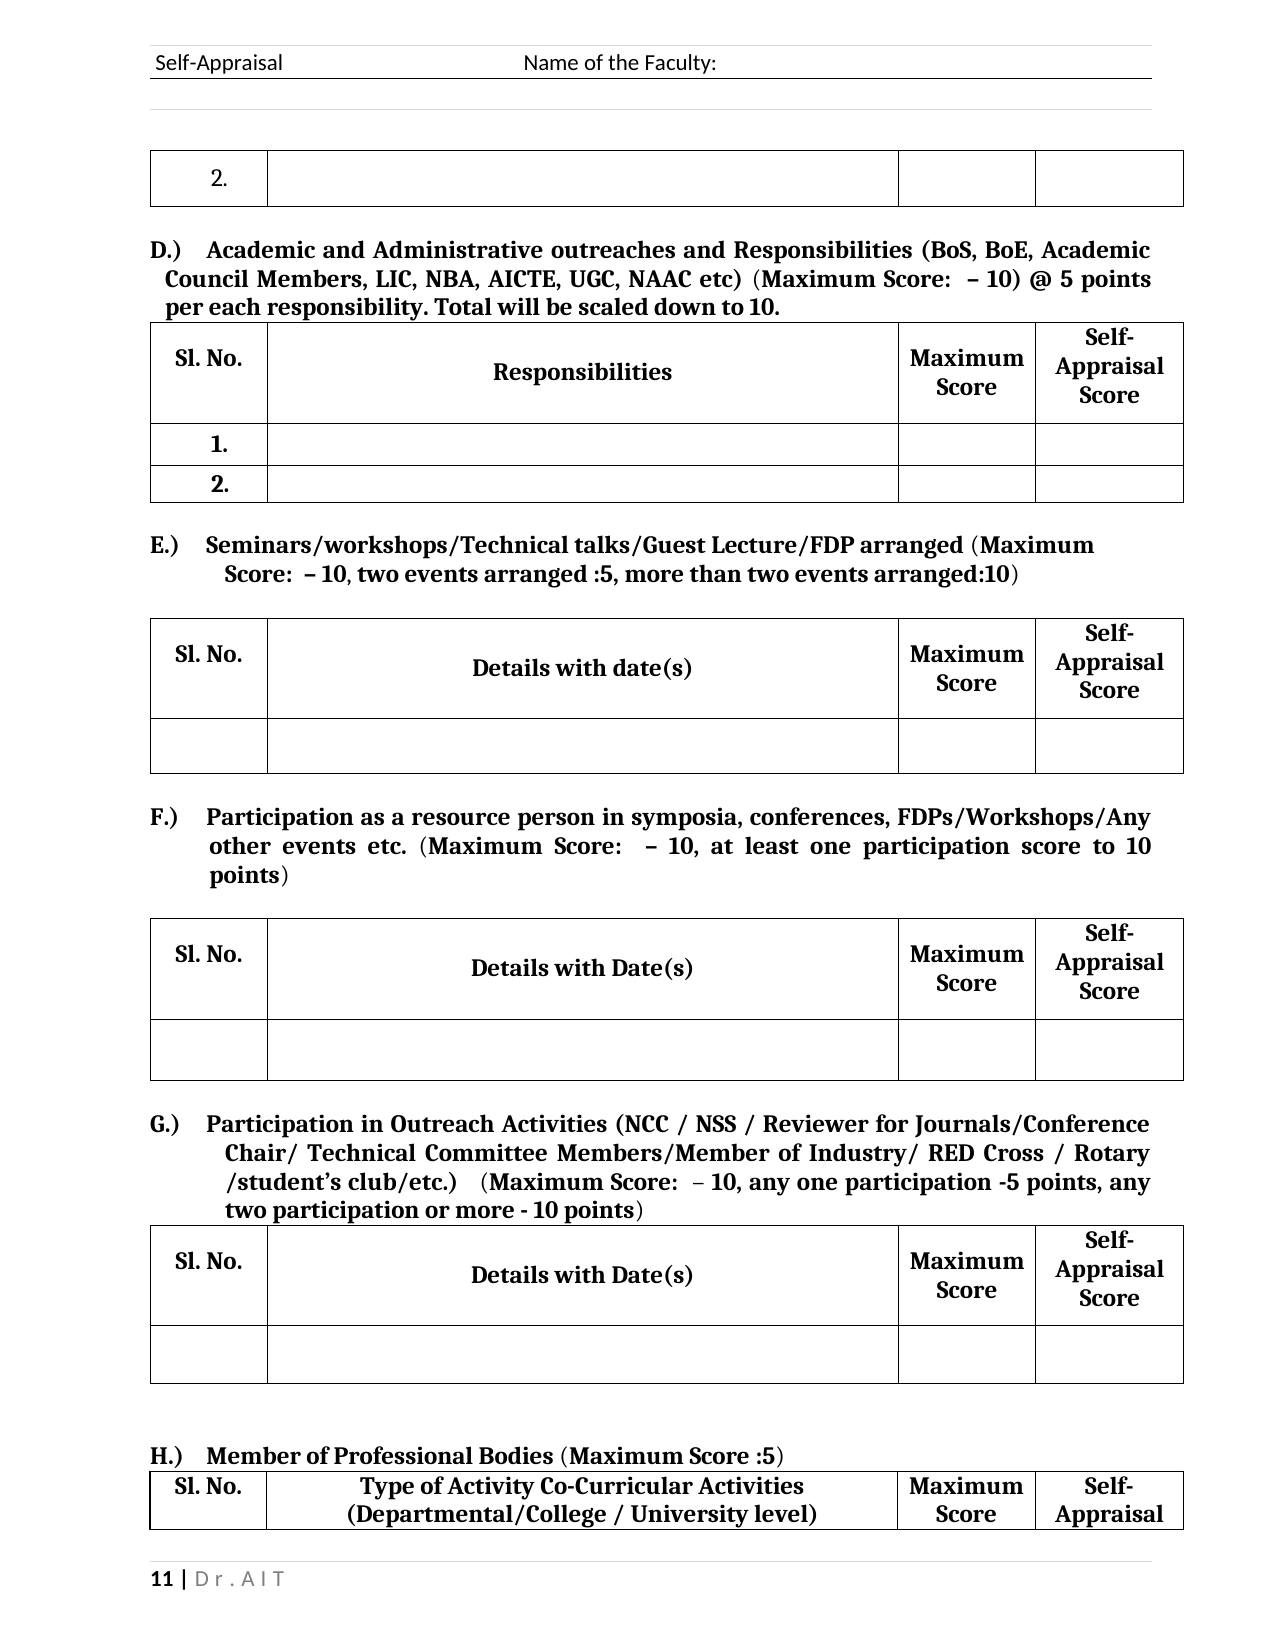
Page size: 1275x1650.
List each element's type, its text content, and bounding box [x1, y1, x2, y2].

list Member of Professional Bodies (Maximum Score :5) [150, 1442, 1152, 1471]
table_header Self-Appraisal Score [1036, 619, 1183, 718]
table_cell [1036, 151, 1183, 206]
table_cell [1036, 424, 1183, 465]
table_cell [268, 466, 898, 502]
table_header Sl. No. [151, 1226, 267, 1325]
table_cell [268, 1326, 898, 1383]
table_header Sl. No. [151, 1472, 266, 1529]
table_header Self-Appraisal Score [1036, 919, 1183, 1018]
table_cell [268, 424, 898, 465]
table_header Self-Appraisal Score [1036, 323, 1183, 422]
table_header Details with Date(s) [268, 919, 898, 1018]
table_header Details with date(s) [268, 619, 898, 718]
table_cell [1036, 1020, 1183, 1080]
list Participation in Outreach Activities (NCC / NSS / Reviewer for Journals/Conference Chair/ Technical Committee Members/Member of Industry/ RED Cross / Rotary /student’s club/etc.) (Maximum Score: – 10, any one participation -5 points, any two participation or more - 10 points) [150, 1110, 1152, 1225]
table_cell [151, 1326, 267, 1383]
table_cell [151, 466, 267, 502]
table_cell [899, 424, 1035, 465]
table_header Self-Appraisal Score [1036, 1226, 1183, 1325]
table_header Sl. No. [151, 323, 267, 422]
table_header Maximum Score [899, 919, 1035, 1018]
table_cell [899, 151, 1035, 206]
table_cell [151, 719, 267, 773]
table_cell [268, 1020, 898, 1080]
table_header Details with Date(s) [268, 1226, 898, 1325]
table_cell [268, 719, 898, 773]
table_cell [899, 1326, 1035, 1383]
table_header Maximum Score [899, 619, 1035, 718]
table_cell [151, 151, 267, 206]
table_header Maximum Score [898, 1472, 1035, 1529]
list Academic and Administrative outreaches and Responsibilities (BoS, BoE, Academic Council Members, LIC, NBA, AICTE, UGC, NAAC etc) (Maximum Score: – 10) @ 5 points per each responsibility. Total will be scaled down to 10. [150, 236, 1152, 322]
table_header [1036, 1472, 1183, 1529]
table_cell [899, 719, 1035, 773]
table_header Responsibilities [268, 323, 898, 422]
table_cell [1036, 719, 1183, 773]
table_cell [899, 1020, 1035, 1080]
list Seminars/workshops/Technical talks/Guest Lecture/FDP arranged (Maximum Score: – 10, two events arranged :5, more than two events arranged:10) [150, 531, 1152, 589]
table_cell [151, 424, 267, 465]
table_cell [1036, 1326, 1183, 1383]
table_header Sl. No. [151, 619, 267, 718]
table_cell [899, 466, 1035, 502]
list Participation as a resource person in symposia, conferences, FDPs/Workshops/Any other events etc. (Maximum Score: – 10, at least one participation score to 10 points) [150, 803, 1152, 889]
table_cell [151, 1020, 267, 1080]
table_cell [268, 151, 898, 206]
table_cell [1036, 466, 1183, 502]
table_header Maximum Score [899, 323, 1035, 422]
table_header Sl. No. [151, 919, 267, 1018]
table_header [267, 1472, 897, 1529]
table_header Maximum Score [899, 1226, 1035, 1325]
